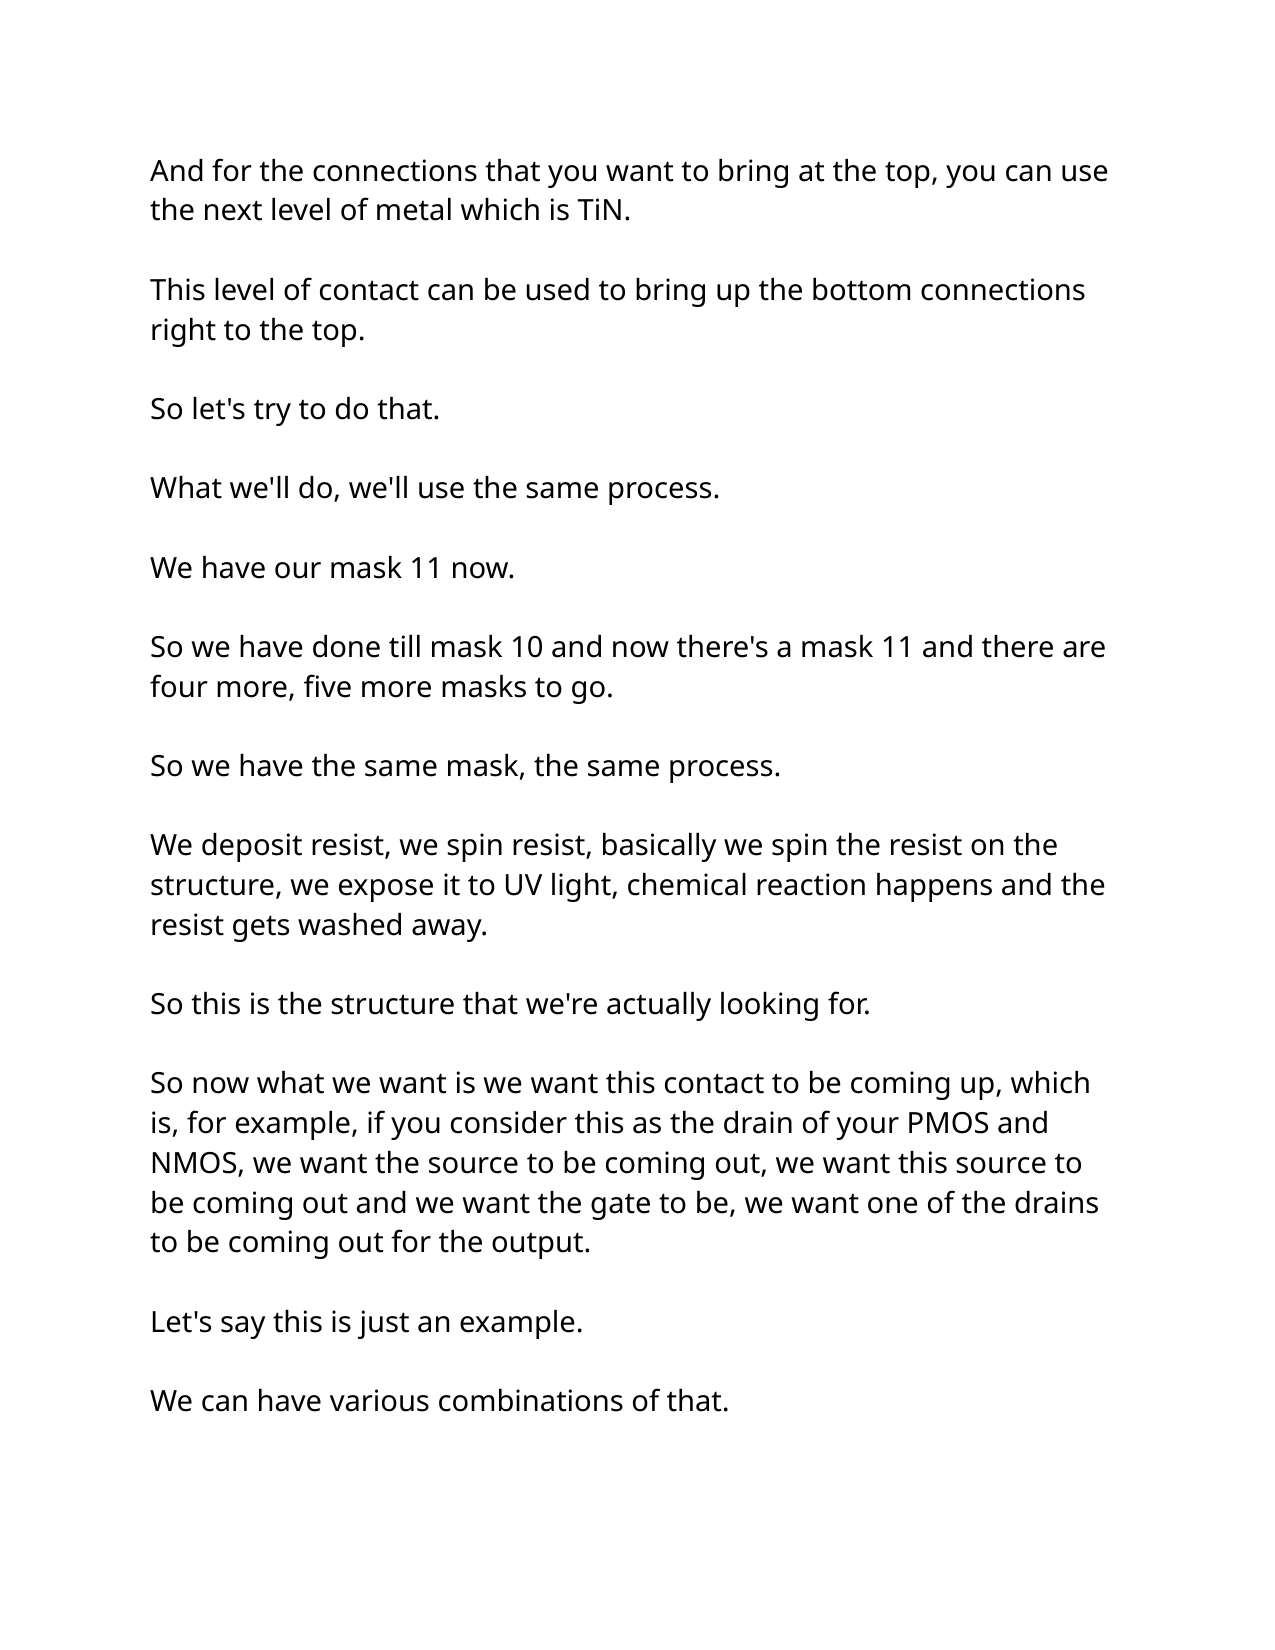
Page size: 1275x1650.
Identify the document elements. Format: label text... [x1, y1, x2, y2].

text And for the connections that you want to bring at the top, you can use the next level of metal which is TiN. [150, 150, 1125, 229]
text So this is the structure that we're actually looking for. [150, 983, 1125, 1023]
text So now what we want is we want this contact to be coming up, which is, for example, if you consider this as the drain of your PMOS and NMOS, we want the source to be coming out, we want this source to be coming out and we want the gate to be, we want one of the drains to be coming out for the output. [150, 1063, 1125, 1261]
text So let's try to do that. [150, 388, 1125, 428]
text What we'll do, we'll use the same process. [150, 467, 1125, 507]
text We deposit resist, we spin resist, basically we spin the resist on the structure, we expose it to UV light, chemical reaction happens and the resist gets washed away. [150, 825, 1125, 944]
text So we have done till mask 10 and now there's a mask 11 and there are four more, five more masks to go. [150, 626, 1125, 706]
text So we have the same mask, the same process. [150, 745, 1125, 785]
text This level of contact can be used to bring up the bottom connections right to the top. [150, 269, 1125, 348]
text Let's say this is just an example. [150, 1301, 1125, 1341]
text We can have various combinations of that. [150, 1380, 1125, 1420]
text We have our mask 11 now. [150, 547, 1125, 587]
